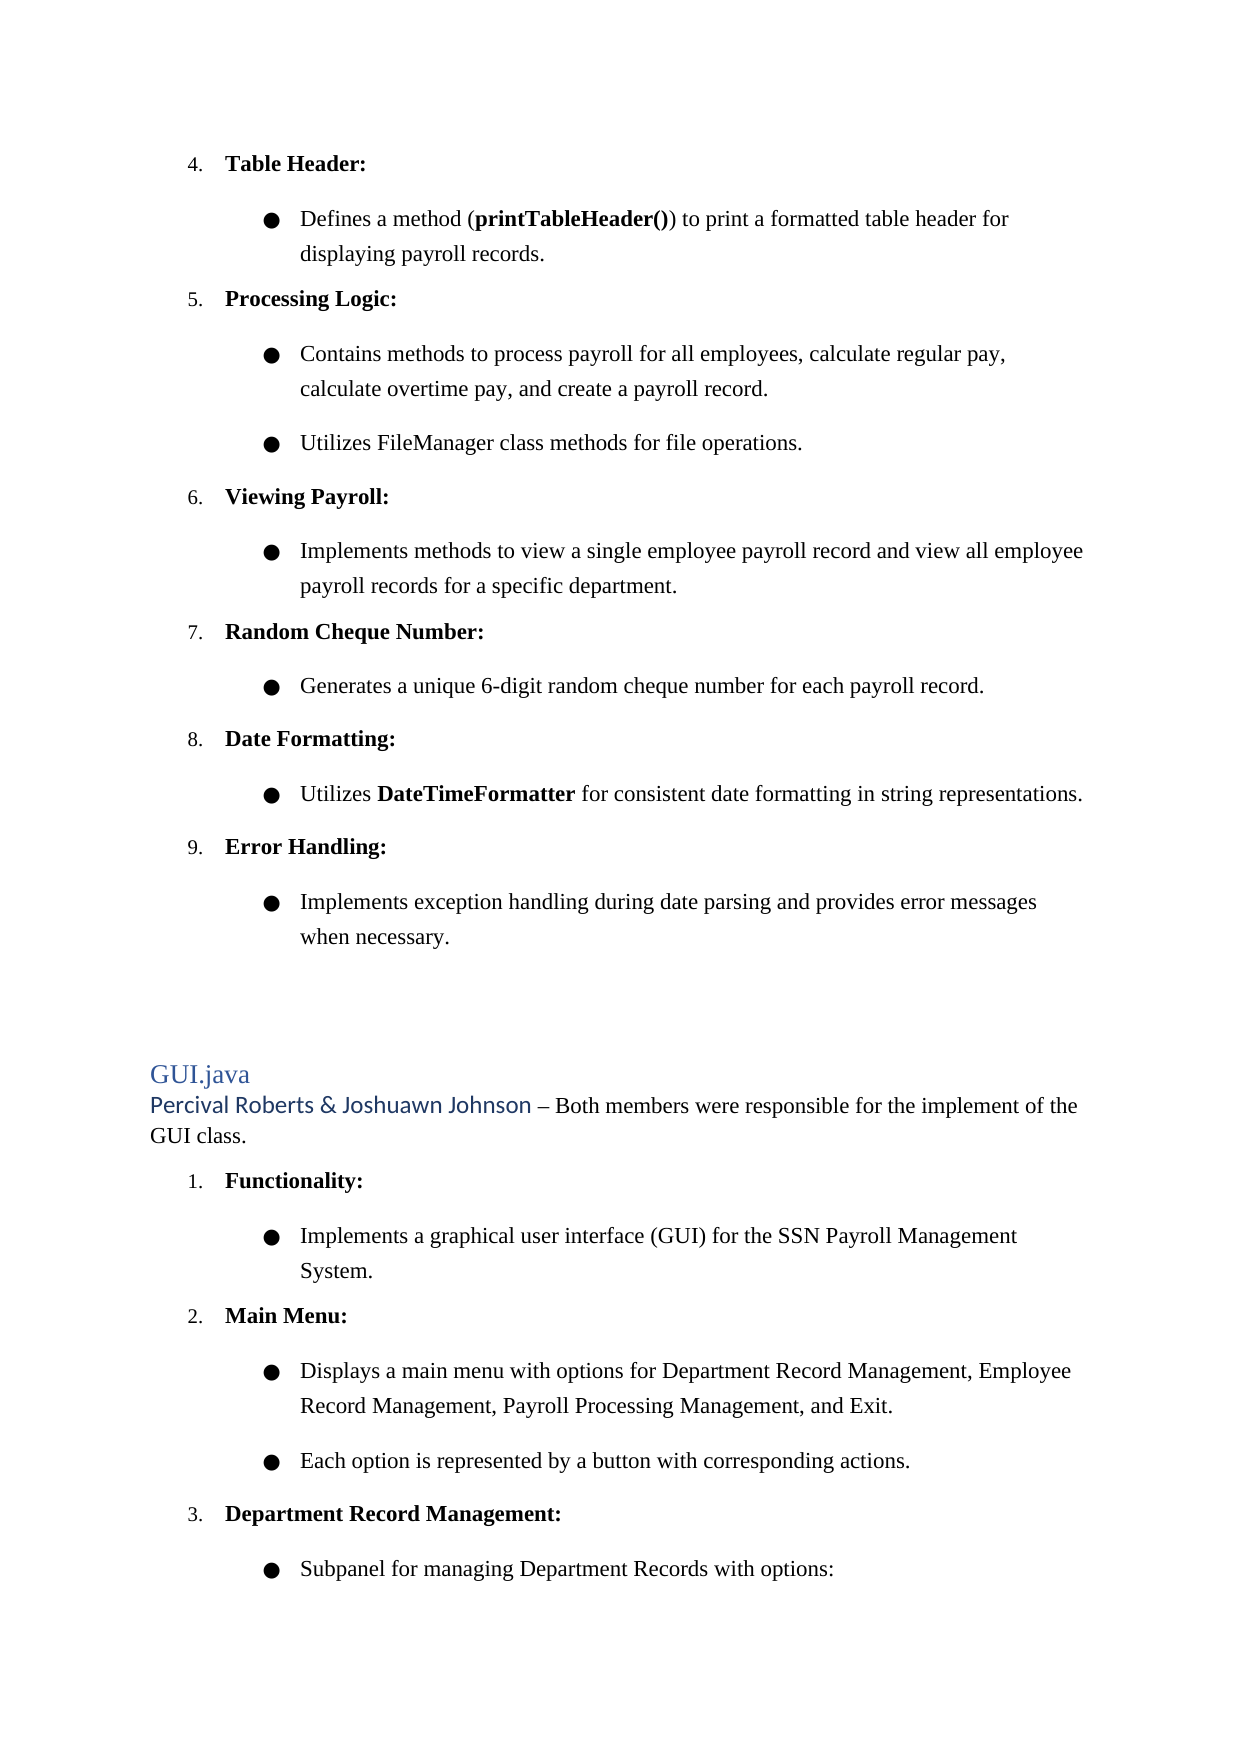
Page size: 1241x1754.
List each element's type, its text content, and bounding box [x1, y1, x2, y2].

list Date Formatting: [187, 726, 1090, 752]
list Random Cheque Number: [187, 618, 1090, 644]
list Department Record Management: [187, 1500, 1090, 1526]
list Viewing Payroll: [187, 483, 1090, 509]
list Displays a main menu with options for Department Record Management, Employee Record Management, Payroll Processing Management, and Exit. [262, 1347, 1090, 1419]
list Functionality: [187, 1167, 1090, 1194]
list Implements methods to view a single employee payroll record and view all employee payroll records for a specific department. [262, 528, 1090, 599]
list Table Header: [187, 150, 1090, 176]
list Error Handling: [187, 833, 1090, 860]
list Utilizes FileManager class methods for file operations. [262, 420, 1090, 463]
list Processing Logic: [187, 285, 1090, 311]
subtitle GUI.java [150, 1058, 1090, 1090]
list Implements exception handling during date parsing and provides error messages when necessary. [262, 878, 1090, 949]
list Subpanel for managing Department Records with options: [262, 1545, 1090, 1588]
list Implements a graphical user interface (GUI) for the SSN Payroll Management System. [262, 1212, 1090, 1284]
text Percival Roberts & Joshuawn Johnson – Both members were responsible for the implement of the GUI class. [150, 1090, 1090, 1149]
list Defines a method (printTableHeader()) to print a formatted table header for displaying payroll records. [262, 195, 1090, 266]
list Generates a unique 6-digit random cheque number for each payroll record. [262, 663, 1090, 706]
list Utilizes DateTimeFormatter for consistent date formatting in string representations. [262, 771, 1090, 813]
list Contains methods to process payroll for all employees, calculate regular pay, calculate overtime pay, and create a payroll record. [262, 330, 1090, 401]
list Main Menu: [187, 1302, 1090, 1329]
list Each option is represented by a button with corresponding actions. [262, 1437, 1090, 1480]
